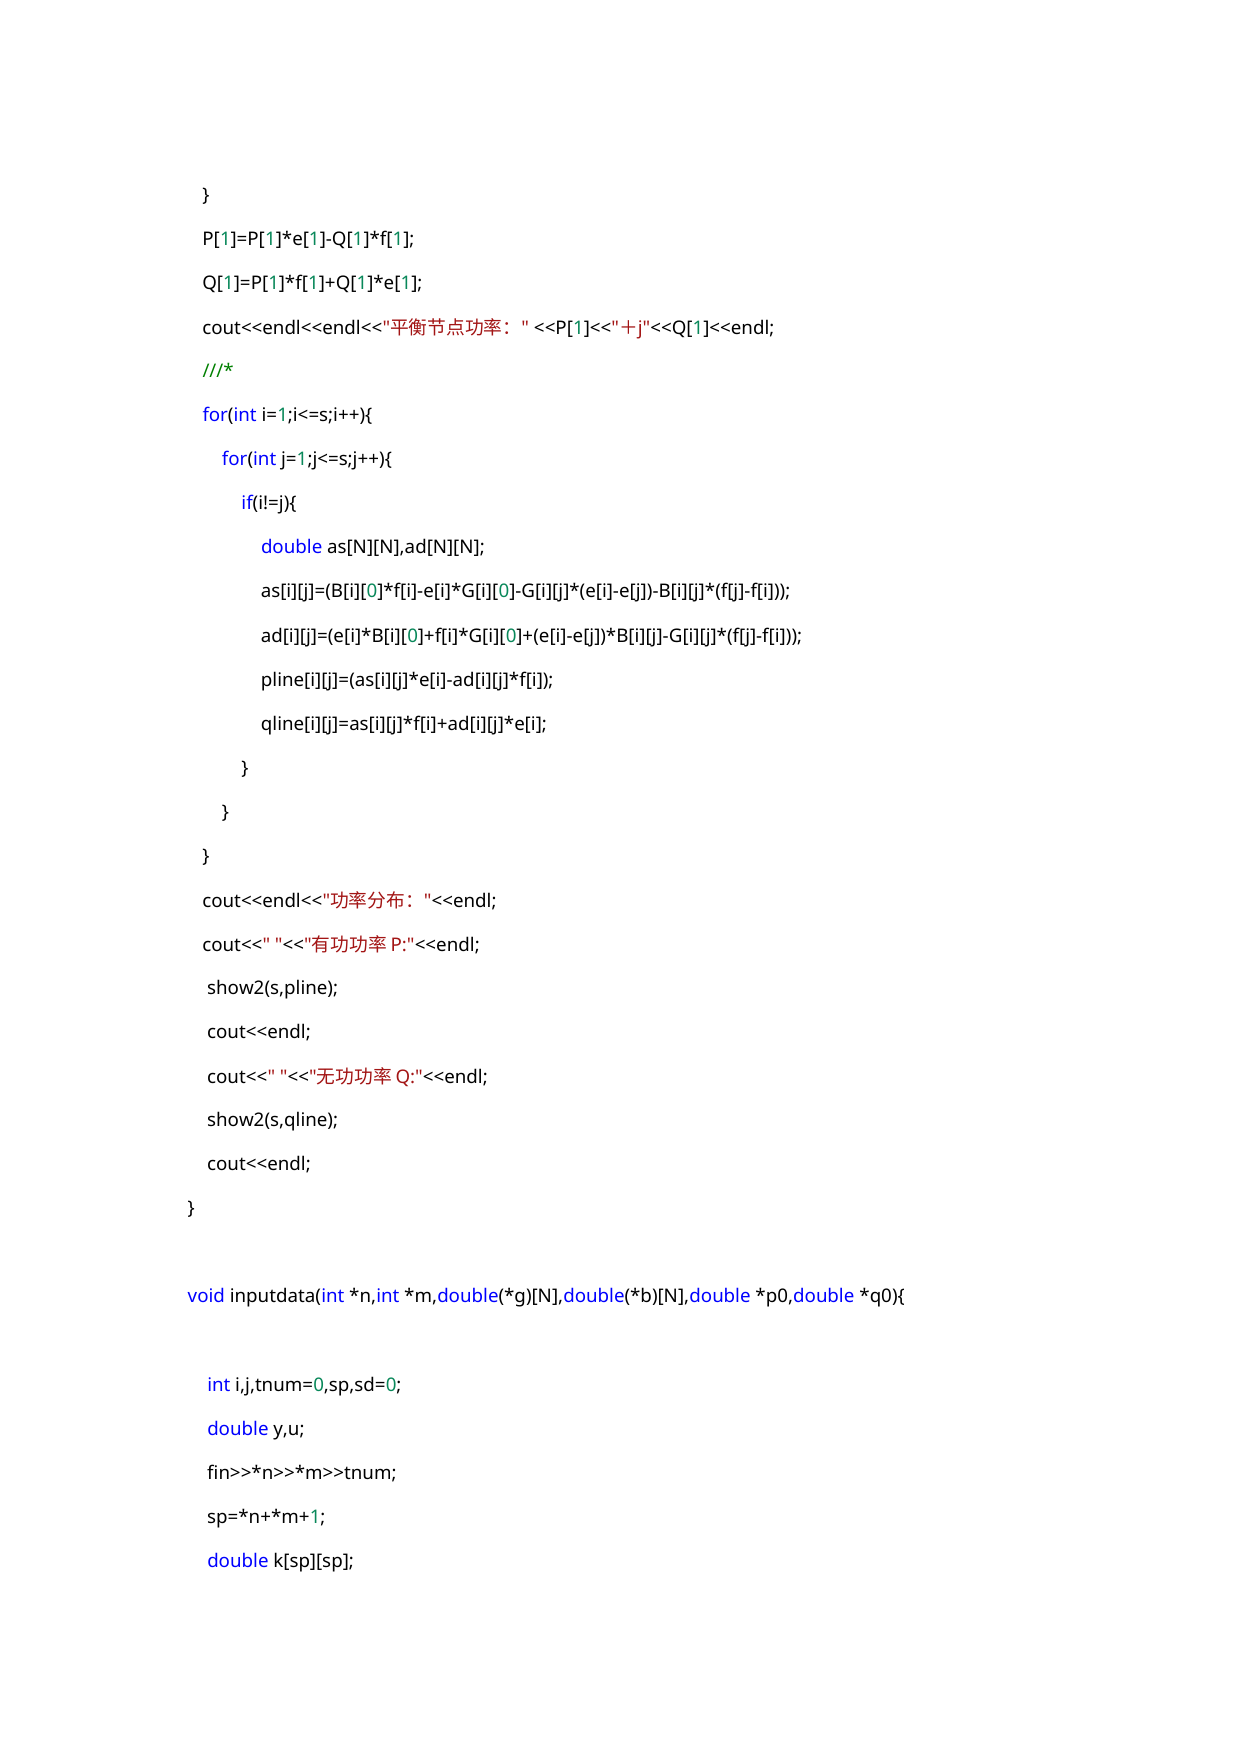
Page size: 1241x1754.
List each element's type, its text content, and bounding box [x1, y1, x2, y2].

text cout<<endl; [187, 1009, 1053, 1053]
text } [187, 789, 1053, 833]
text P[1]=P[1]*e[1]-Q[1]*f[1]; [187, 216, 1053, 260]
text cout<<" "<<"有功功率P:"<<endl; [187, 921, 1053, 965]
text for(int i=1;i<=s;i++){ [187, 392, 1053, 436]
text if(i!=j){ [187, 480, 1053, 524]
text fin>>*n>>*m>>tnum; [187, 1450, 1053, 1494]
text } [187, 172, 1053, 216]
text int i,j,tnum=0,sp,sd=0; [187, 1362, 1053, 1406]
text cout<<endl<<"功率分布："<<endl; [187, 877, 1053, 921]
text as[i][j]=(B[i][0]*f[i]-e[i]*G[i][0]-G[i][j]*(e[i]-e[j])-B[i][j]*(f[j]-f[i])); [187, 568, 1053, 613]
text double as[N][N],ad[N][N]; [187, 524, 1053, 568]
text void inputdata(int *n,int *m,double(*g)[N],double(*b)[N],double *p0,double *q0){ [187, 1273, 1053, 1318]
text double y,u; [187, 1406, 1053, 1450]
text show2(s,qline); [187, 1097, 1053, 1141]
text cout<<endl<<endl<<"平衡节点功率：" <<P[1]<<"＋j"<<Q[1]<<endl; [187, 304, 1053, 348]
text pline[i][j]=(as[i][j]*e[i]-ad[i][j]*f[i]); [187, 657, 1053, 701]
text cout<<" "<<"无功功率Q:"<<endl; [187, 1053, 1053, 1097]
text } [187, 833, 1053, 877]
text } [187, 745, 1053, 789]
text cout<<endl; [187, 1141, 1053, 1185]
text qline[i][j]=as[i][j]*f[i]+ad[i][j]*e[i]; [187, 701, 1053, 745]
text show2(s,pline); [187, 965, 1053, 1009]
text for(int j=1;j<=s;j++){ [187, 436, 1053, 480]
text ad[i][j]=(e[i]*B[i][0]+f[i]*G[i][0]+(e[i]-e[j])*B[i][j]-G[i][j]*(f[j]-f[i])); [187, 613, 1053, 657]
text ///* [187, 348, 1053, 392]
text } [187, 1185, 1053, 1229]
text Q[1]=P[1]*f[1]+Q[1]*e[1]; [187, 260, 1053, 304]
text double k[sp][sp]; [187, 1538, 1053, 1582]
text sp=*n+*m+1; [187, 1494, 1053, 1538]
